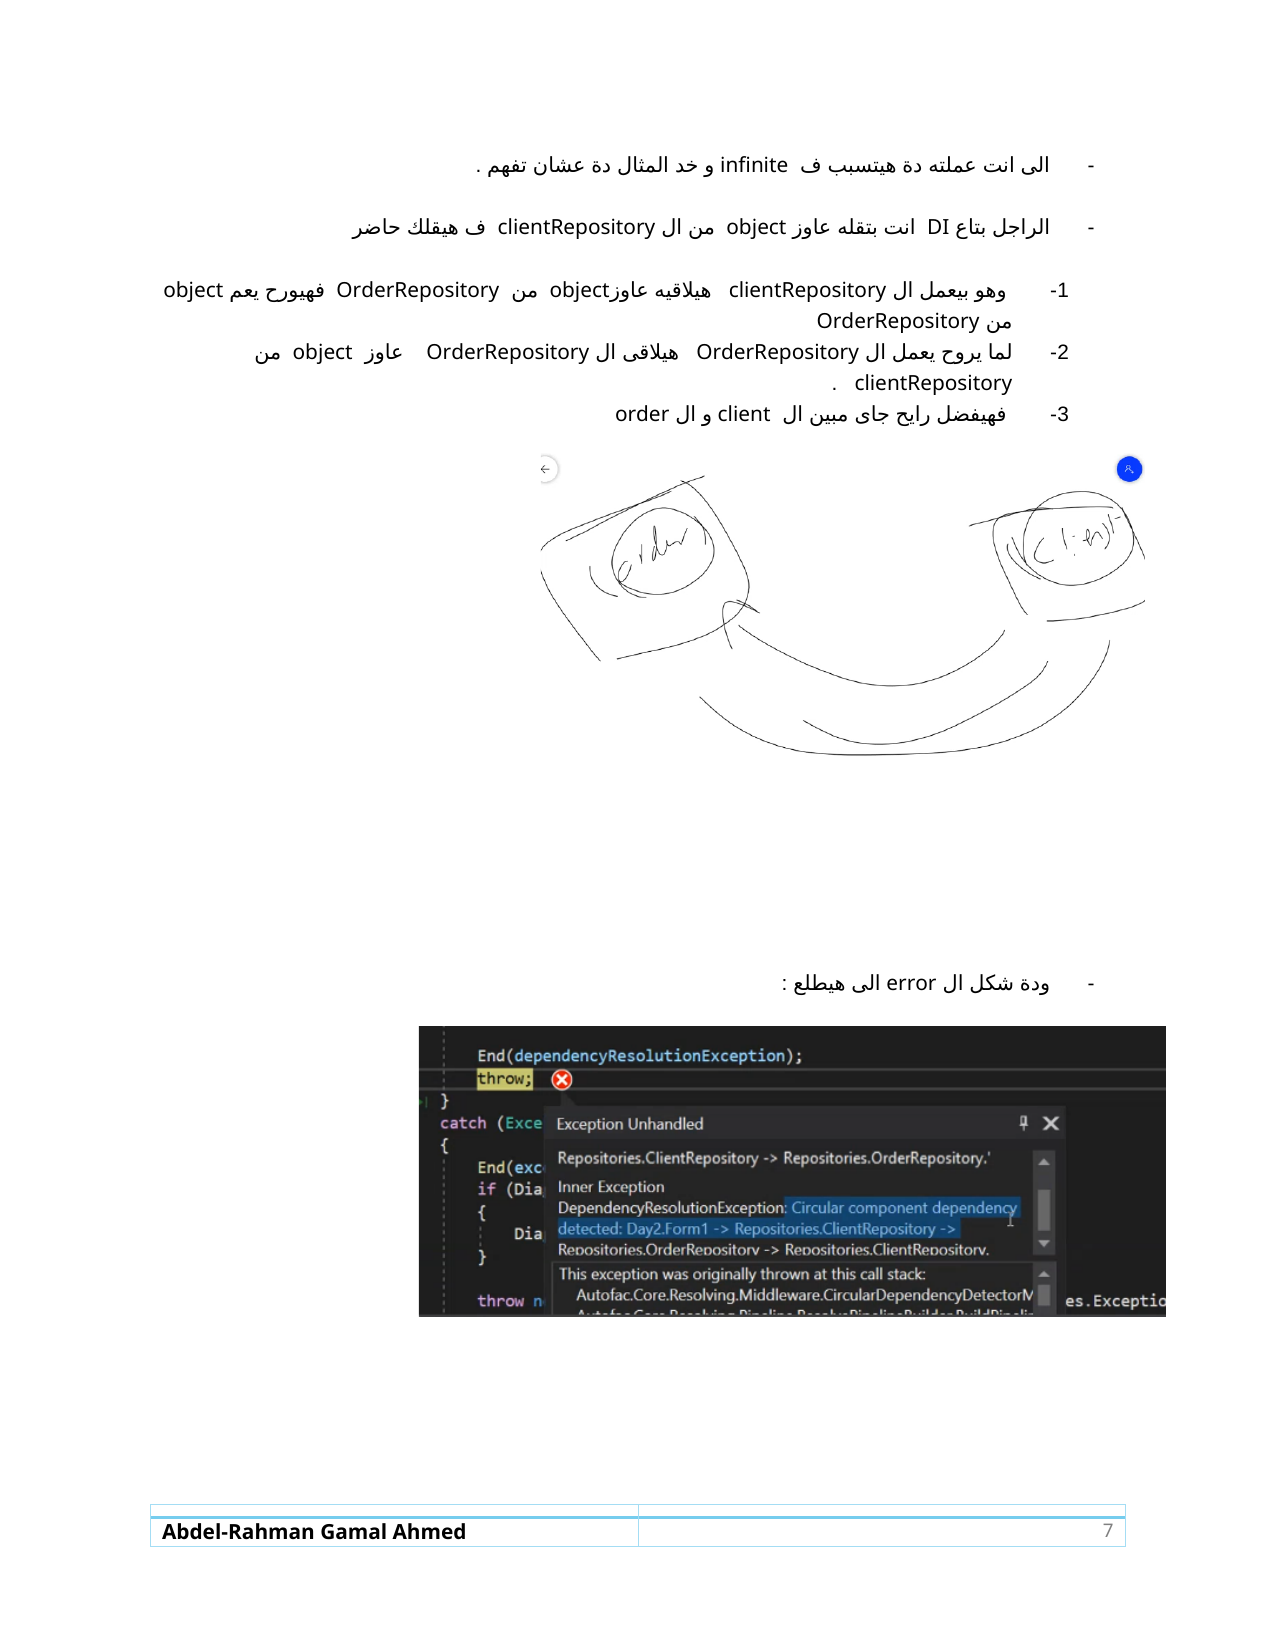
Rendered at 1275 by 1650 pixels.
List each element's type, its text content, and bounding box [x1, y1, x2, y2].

picture [418, 1026, 1166, 1317]
list لما يروح يعمل ال OrderRepository هيلاقى ال OrderRepository عاوز object من clientRepository . [150, 337, 1050, 397]
list الراجل بتاع DI انت بتقله عاوز object من ال clientRepository ف هيقلك حاضر [150, 212, 1087, 241]
list ودة شكل ال error الى هيطلع : [150, 968, 1087, 997]
picture [540, 443, 1145, 769]
list الى انت عملته دة هيتسبب ف infinite و خد المثال دة عشان تفهم . [150, 150, 1087, 178]
list وهو بيعمل ال clientRepository هيلاقيه عاوزobject من OrderRepository فهيورح يعم object من OrderRepository [150, 275, 1050, 334]
list فهيفضل رايح جاى مبين ال client و ال order [150, 399, 1050, 428]
